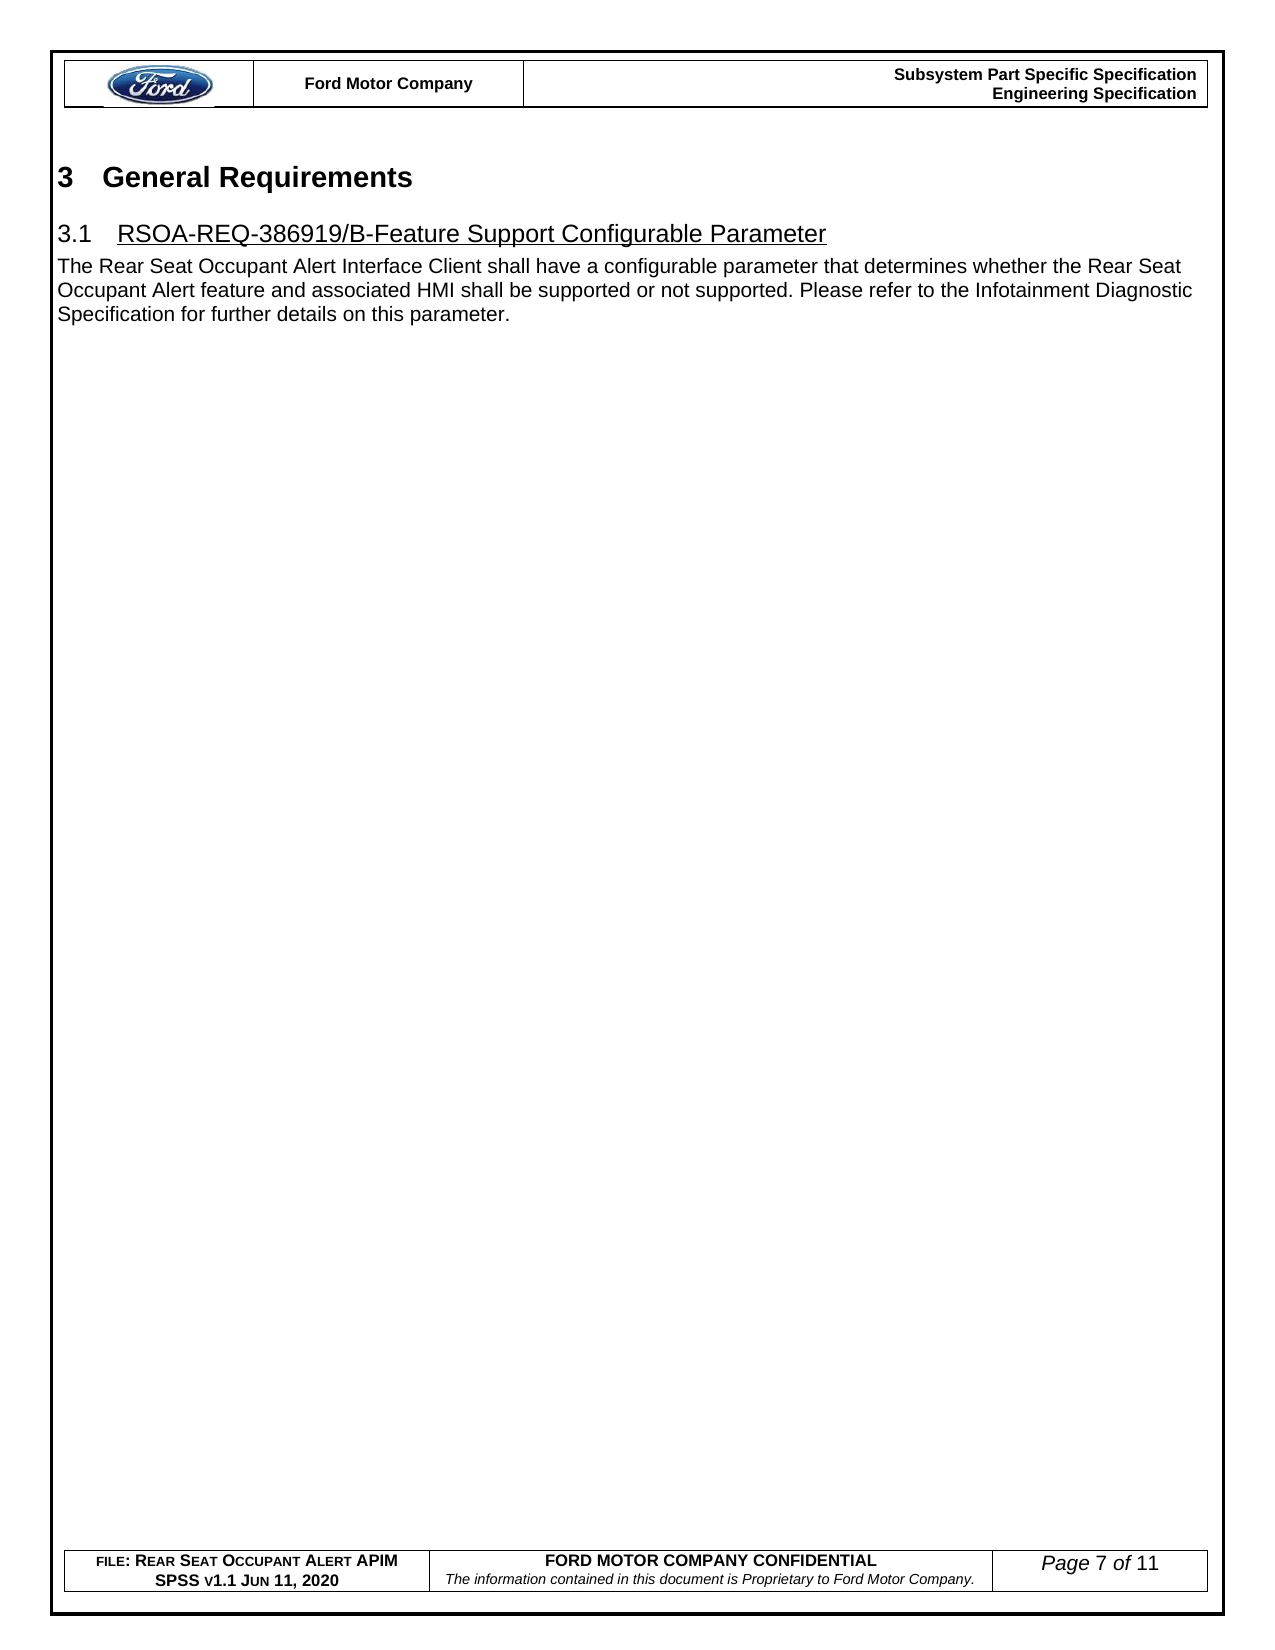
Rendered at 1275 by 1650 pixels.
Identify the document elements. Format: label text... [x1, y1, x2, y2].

picture [103, 61, 215, 107]
subtitle RSOA-REQ-386919/B-Feature Support Configurable Parameter [57, 223, 1215, 252]
subtitle General Requirements [57, 161, 1215, 194]
text The Rear Seat Occupant Alert Interface Client shall have a configurable parameter that determines whether the Rear Seat Occupant Alert feature and associated HMI shall be supported or not supported. Please refer to the Infotainment Diagnostic Specification for further details on this parameter. [57, 258, 1215, 330]
